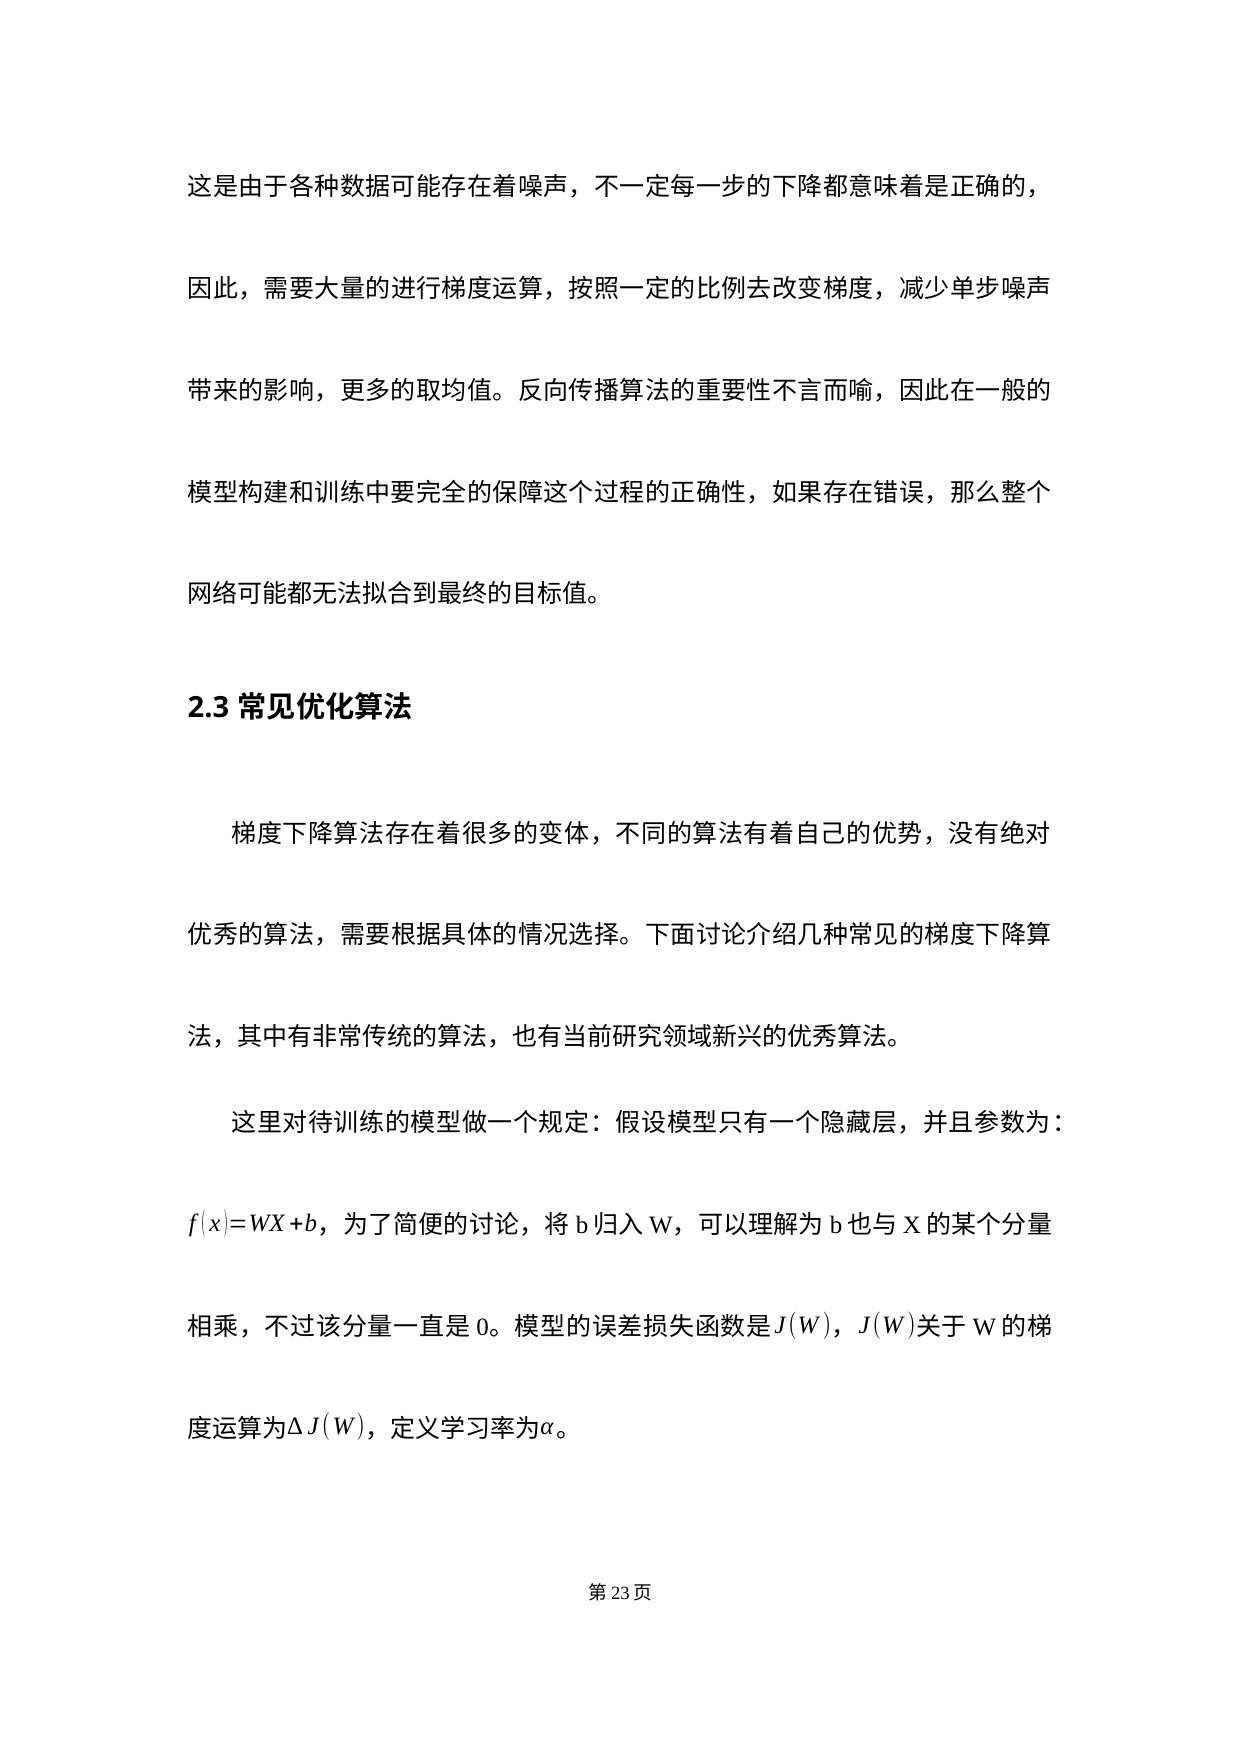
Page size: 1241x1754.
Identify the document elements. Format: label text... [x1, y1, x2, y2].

text 梯度下降算法存在着很多的变体，不同的算法有着自己的优势，没有绝对优秀的算法，需要根据具体的情况选择。下面讨论介绍几种常见的梯度下降算法，其中有非常传统的算法，也有当前研究领域新兴的优秀算法。 [187, 797, 1053, 1069]
text 这里对待训练的模型做一个规定：假设模型只有一个隐藏层，并且参数为：，为了简便的讨论，将b归入W，可以理解为b也与X的某个分量相乘，不过该分量一直是0。模型的误差损失函数是，关于W的梯度运算为，定义学习率为。 [187, 1087, 1053, 1461]
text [187, 151, 1053, 626]
subtitle 常见优化算法 [187, 671, 1053, 739]
